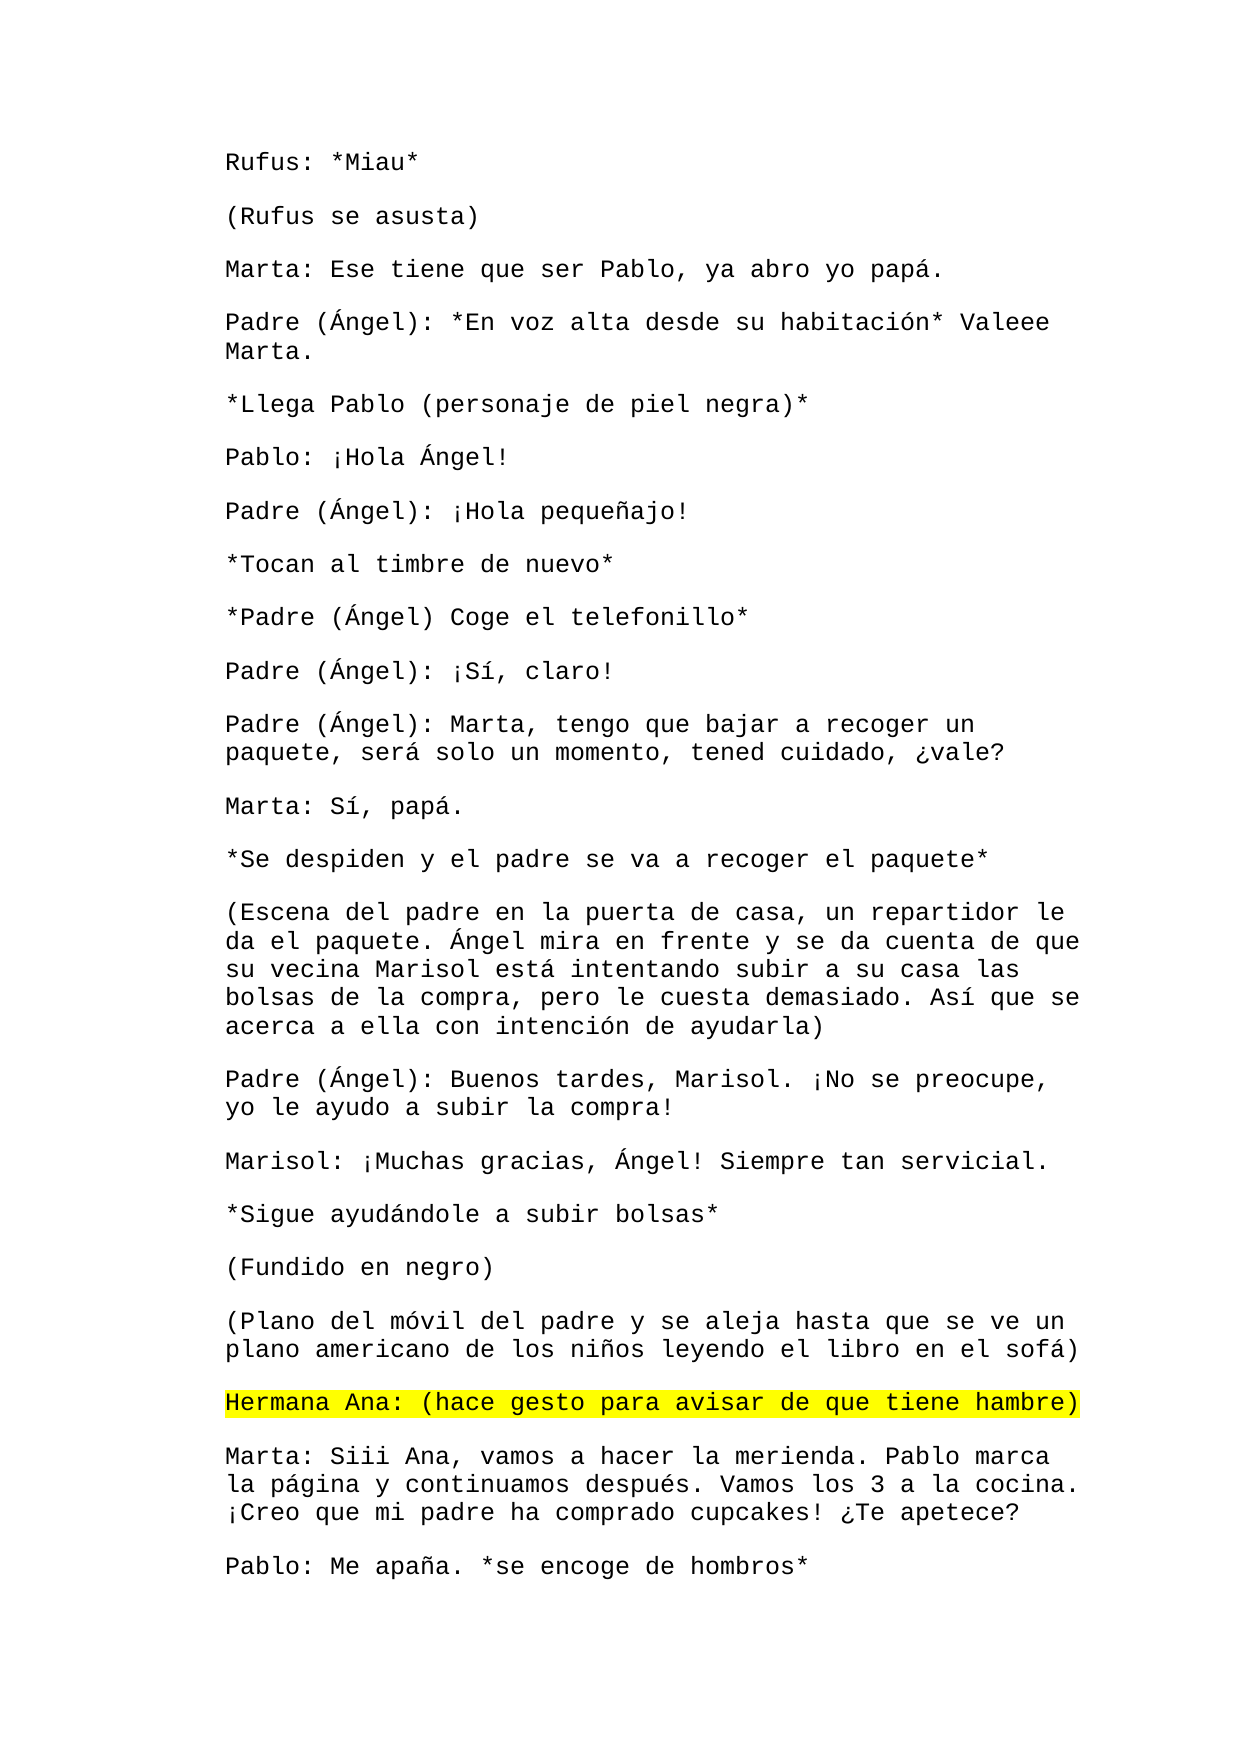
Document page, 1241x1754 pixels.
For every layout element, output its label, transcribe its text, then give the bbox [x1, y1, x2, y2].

text Pablo: ¡Hola Ángel! [225, 445, 1090, 473]
text (Fundido en negro) [225, 1255, 1090, 1283]
text *Se despiden y el padre se va a recoger el paquete* [225, 847, 1090, 875]
text Pablo: Me apaña. *se encoge de hombros* [225, 1553, 1090, 1582]
text Rufus: *Miau* [225, 150, 1090, 178]
text Marisol: ¡Muchas gracias, Ángel! Siempre tan servicial. [225, 1148, 1090, 1177]
text Marta: Ese tiene que ser Pablo, ya abro yo papá. [225, 257, 1090, 285]
text Padre (Ángel): ¡Sí, claro! [225, 658, 1090, 687]
text (Rufus se asusta) [225, 203, 1090, 232]
text Padre (Ángel): Marta, tengo que bajar a recoger un paquete, será solo un momento, tened cuidado, ¿vale? [225, 712, 1090, 768]
text *Padre (Ángel) Coge el telefonillo* [225, 605, 1090, 633]
text Marta: Sí, papá. [225, 793, 1090, 822]
text Padre (Ángel): ¡Hola pequeñajo! [225, 498, 1090, 527]
text Marta: Siii Ana, vamos a hacer la merienda. Pablo marca la página y continuamos después. Vamos los 3 a la cocina. ¡Creo que mi padre ha comprado cupcakes! ¿Te apetece? [225, 1443, 1090, 1528]
text Padre (Ángel): *En voz alta desde su habitación* Valeee Marta. [225, 310, 1090, 367]
text (Escena del padre en la puerta de casa, un repartidor le da el paquete. Ángel mira en frente y se da cuenta de que su vecina Marisol está intentando subir a su casa las bolsas de la compra, pero le cuesta demasiado. Así que se acerca a ella con intención de ayudarla) [225, 900, 1090, 1042]
text *Sigue ayudándole a subir bolsas* [225, 1202, 1090, 1230]
text *Llega Pablo (personaje de piel negra)* [225, 392, 1090, 420]
text (Plano del móvil del padre y se aleja hasta que se ve un plano americano de los niños leyendo el libro en el sofá) [225, 1308, 1090, 1365]
text *Tocan al timbre de nuevo* [225, 552, 1090, 580]
text Padre (Ángel): Buenos tardes, Marisol. ¡No se preocupe, yo le ayudo a subir la compra! [225, 1067, 1090, 1123]
